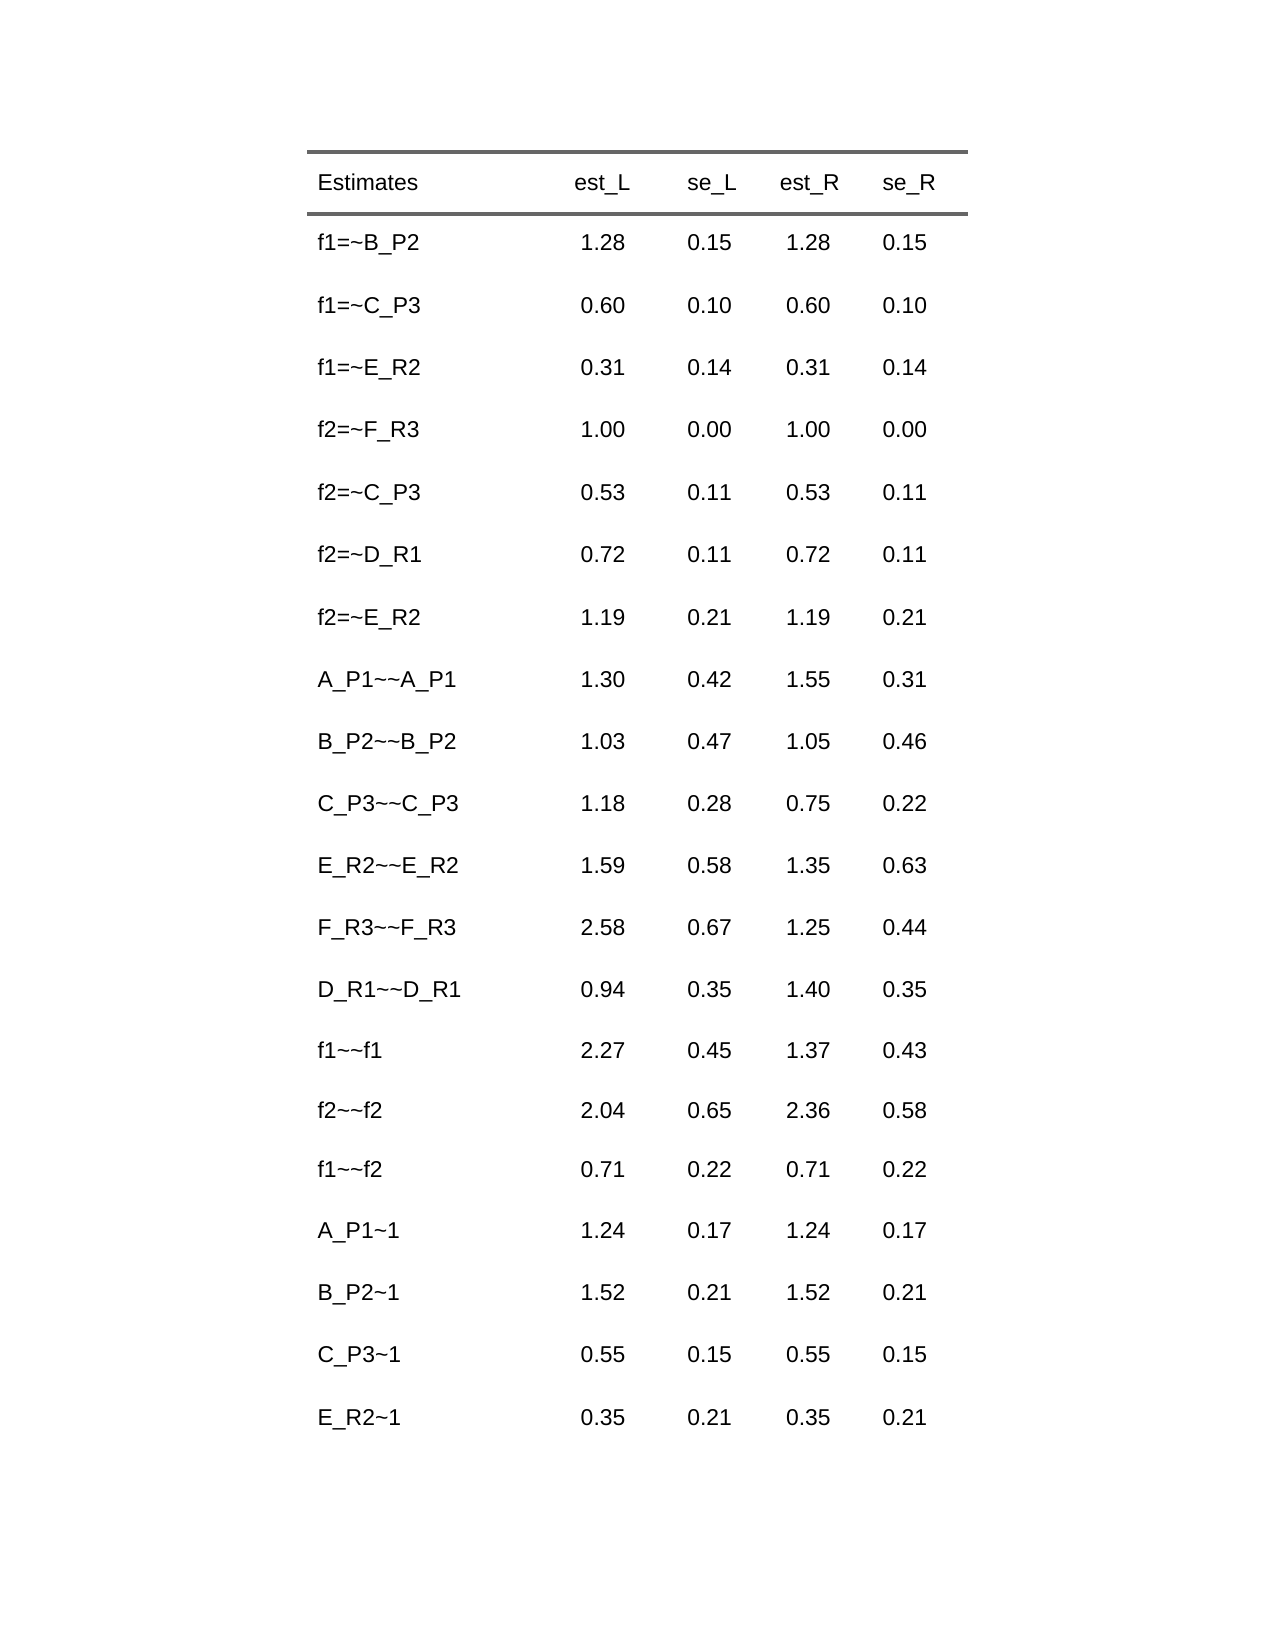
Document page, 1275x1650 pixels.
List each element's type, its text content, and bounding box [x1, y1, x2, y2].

table_cell 0.63 [872, 835, 968, 897]
table_cell 0.58 [872, 1081, 968, 1140]
table_cell 1.24 [769, 1200, 872, 1262]
table_cell 1.19 [564, 586, 677, 648]
table_cell 0.14 [872, 337, 968, 399]
table_cell 1.35 [769, 835, 872, 897]
table_cell f1=~C_P3 [307, 274, 564, 337]
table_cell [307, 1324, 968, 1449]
table_cell 0.71 [564, 1140, 677, 1200]
table_cell 0.31 [872, 649, 968, 711]
table_cell 0.11 [872, 461, 968, 524]
table_cell 1.19 [769, 586, 872, 648]
table_cell 1.59 [564, 835, 677, 897]
table_cell 1.37 [769, 1021, 872, 1081]
table_cell B_P2~1 [307, 1262, 564, 1324]
table_cell 1.25 [769, 897, 872, 959]
table_header est_L [564, 154, 677, 212]
table_header se_R [872, 154, 968, 212]
table_cell 0.71 [769, 1140, 872, 1200]
table_cell 0.42 [677, 649, 769, 711]
table_cell 0.72 [769, 524, 872, 586]
table_cell 0.94 [564, 959, 677, 1021]
table_cell f2=~E_R2 [307, 586, 564, 648]
table_cell 2.04 [564, 1081, 677, 1140]
table_cell 1.18 [564, 773, 677, 835]
table_cell 0.22 [872, 1140, 968, 1200]
table_cell 0.60 [769, 274, 872, 337]
table_cell 0.31 [769, 337, 872, 399]
table_cell 0.72 [564, 524, 677, 586]
table_cell 1.28 [564, 216, 677, 274]
table_cell 0.21 [872, 1262, 968, 1324]
table_cell F_R3~~F_R3 [307, 897, 564, 959]
table_cell 0.10 [872, 274, 968, 337]
table_cell 0.17 [872, 1200, 968, 1262]
table_header se_L [677, 154, 769, 212]
table_cell 1.24 [564, 1200, 677, 1262]
table_cell f2=~C_P3 [307, 461, 564, 524]
table_cell D_R1~~D_R1 [307, 959, 564, 1021]
table_cell 1.30 [564, 649, 677, 711]
table_cell 0.35 [677, 959, 769, 1021]
table_cell 0.65 [677, 1081, 769, 1140]
table_cell 0.58 [677, 835, 769, 897]
table_cell 0.17 [677, 1200, 769, 1262]
table_cell 0.53 [769, 461, 872, 524]
table_cell B_P2~~B_P2 [307, 711, 564, 773]
table_cell 0.15 [872, 216, 968, 274]
table_cell 0.46 [872, 711, 968, 773]
table_cell 0.21 [677, 586, 769, 648]
table_cell 0.21 [872, 586, 968, 648]
table_cell f1=~E_R2 [307, 337, 564, 399]
table_cell 0.21 [677, 1262, 769, 1324]
table_cell 0.11 [872, 524, 968, 586]
table_cell 1.52 [564, 1262, 677, 1324]
table_cell 2.27 [564, 1021, 677, 1081]
table_cell f2=~D_R1 [307, 524, 564, 586]
table_header est_R [769, 154, 872, 212]
table_cell 1.55 [769, 649, 872, 711]
table_cell 0.11 [677, 524, 769, 586]
table_cell f2=~F_R3 [307, 399, 564, 461]
table_cell 0.28 [677, 773, 769, 835]
table_cell 0.00 [872, 399, 968, 461]
table_cell 0.11 [677, 461, 769, 524]
table_cell 0.10 [677, 274, 769, 337]
table_cell f1=~B_P2 [307, 216, 564, 274]
table_header Estimates [307, 154, 564, 212]
table_cell 0.60 [564, 274, 677, 337]
table_cell E_R2~~E_R2 [307, 835, 564, 897]
table_cell C_P3~~C_P3 [307, 773, 564, 835]
table_cell 0.53 [564, 461, 677, 524]
table_cell 1.00 [769, 399, 872, 461]
table_cell 1.28 [769, 216, 872, 274]
table_cell 1.00 [564, 399, 677, 461]
table_cell 0.43 [872, 1021, 968, 1081]
table_cell 1.03 [564, 711, 677, 773]
table_cell 0.44 [872, 897, 968, 959]
table_cell 0.22 [677, 1140, 769, 1200]
table_cell 0.22 [872, 773, 968, 835]
table_cell 0.35 [872, 959, 968, 1021]
table_cell 1.40 [769, 959, 872, 1021]
table_cell 0.67 [677, 897, 769, 959]
table_cell 0.15 [677, 216, 769, 274]
table_cell 0.14 [677, 337, 769, 399]
table_cell 0.47 [677, 711, 769, 773]
table_cell 2.58 [564, 897, 677, 959]
table_cell 0.75 [769, 773, 872, 835]
table_cell f1~~f2 [307, 1140, 564, 1200]
table_cell A_P1~~A_P1 [307, 649, 564, 711]
table_cell f1~~f1 [307, 1021, 564, 1081]
table_cell 2.36 [769, 1081, 872, 1140]
table_cell 0.00 [677, 399, 769, 461]
table_cell 1.05 [769, 711, 872, 773]
table_cell A_P1~1 [307, 1200, 564, 1262]
table_cell f2~~f2 [307, 1081, 564, 1140]
table_cell 1.52 [769, 1262, 872, 1324]
table_cell 0.45 [677, 1021, 769, 1081]
table_cell 0.31 [564, 337, 677, 399]
